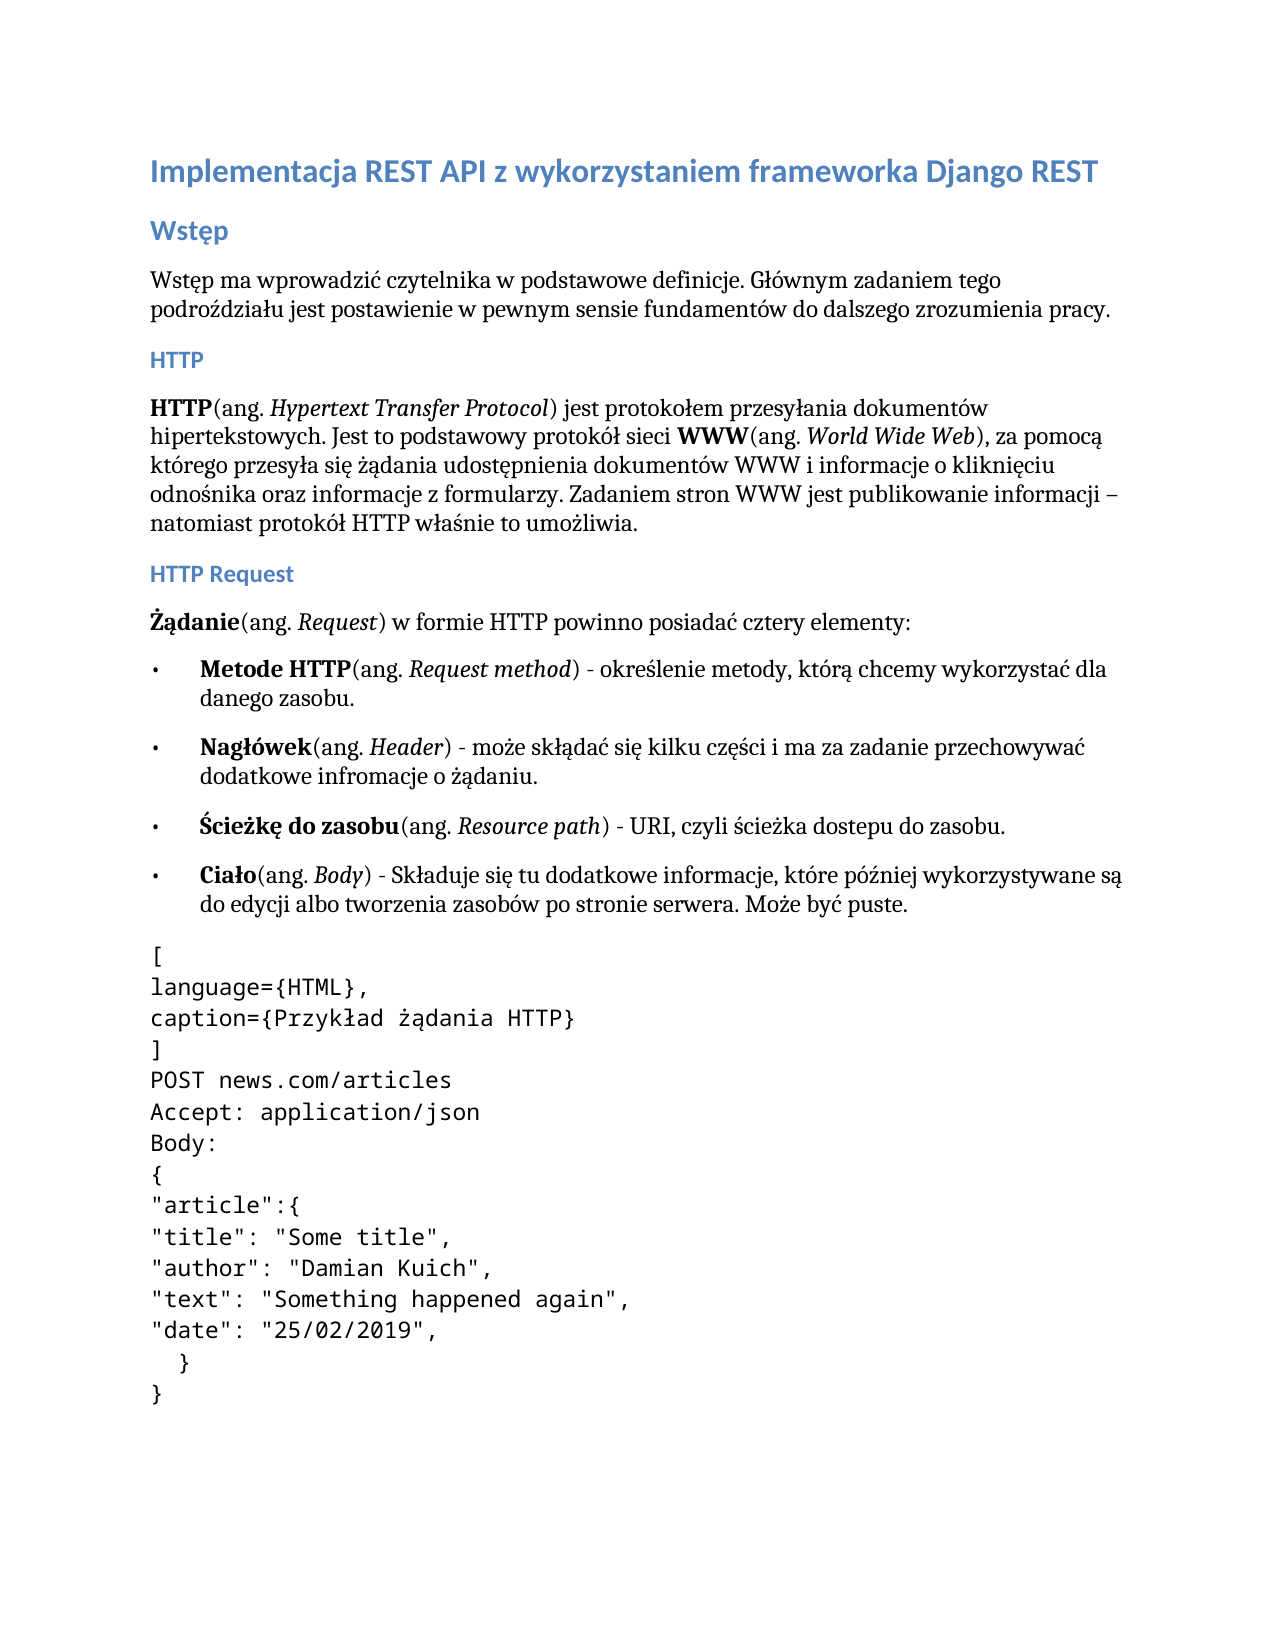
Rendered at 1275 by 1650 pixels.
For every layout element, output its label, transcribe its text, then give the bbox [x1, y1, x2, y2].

subtitle HTTP [150, 344, 1125, 375]
text Żądanie(ang. Request) w formie HTTP powinno posiadać cztery elementy: [150, 607, 1125, 636]
text HTTP(ang. Hypertext Transfer Protocol) jest protokołem przesyłania dokumentów hipertekstowych. Jest to podstawowy protokół sieci WWW(ang. World Wide Web), za pomocą którego przesyła się żądania udostępnienia dokumentów WWW i informacje o kliknięciu odnośnika oraz informacje z formularzy. Zadaniem stron WWW jest publikowanie informacji – natomiast protokół HTTP właśnie to umożliwia. [150, 393, 1125, 537]
list Ciało(ang. Body) - Składuje się tu dodatkowe informacje, które później wykorzystywane są do edycji albo tworzenia zasobów po stronie serwera. Może być puste. [150, 861, 1125, 919]
list Ścieżkę do zasobu(ang. Resource path) - URI, czyli ścieżka dostepu do zasobu. [150, 812, 1125, 840]
list Nagłówek(ang. Header) - może skłądać się kilku części i ma za zadanie przechowywać dodatkowe infromacje o żądaniu. [150, 733, 1125, 791]
text Wstęp ma wprowadzić czytelnika w podstawowe definicje. Głównym zadaniem tego podroździału jest postawienie w pewnym sensie fundamentów do dalszego zrozumienia pracy. [150, 266, 1125, 323]
subtitle Wstęp [150, 212, 1125, 247]
subtitle HTTP Request [150, 558, 1125, 589]
subtitle Implementacja REST API z wykorzystaniem frameworka Django REST [150, 150, 1125, 191]
text [ language={HTML}, caption={Przykład żądania HTTP} ] POST news.com/articles Accept: application/json Body: { "article":{ "title": "Some title", "author": "Damian Kuich", "text": "Something happened again", "date": "25/02/2019", } } [150, 939, 1125, 1408]
list Metode HTTP(ang. Request method) - określenie metody, którą chcemy wykorzystać dla danego zasobu. [150, 655, 1125, 712]
